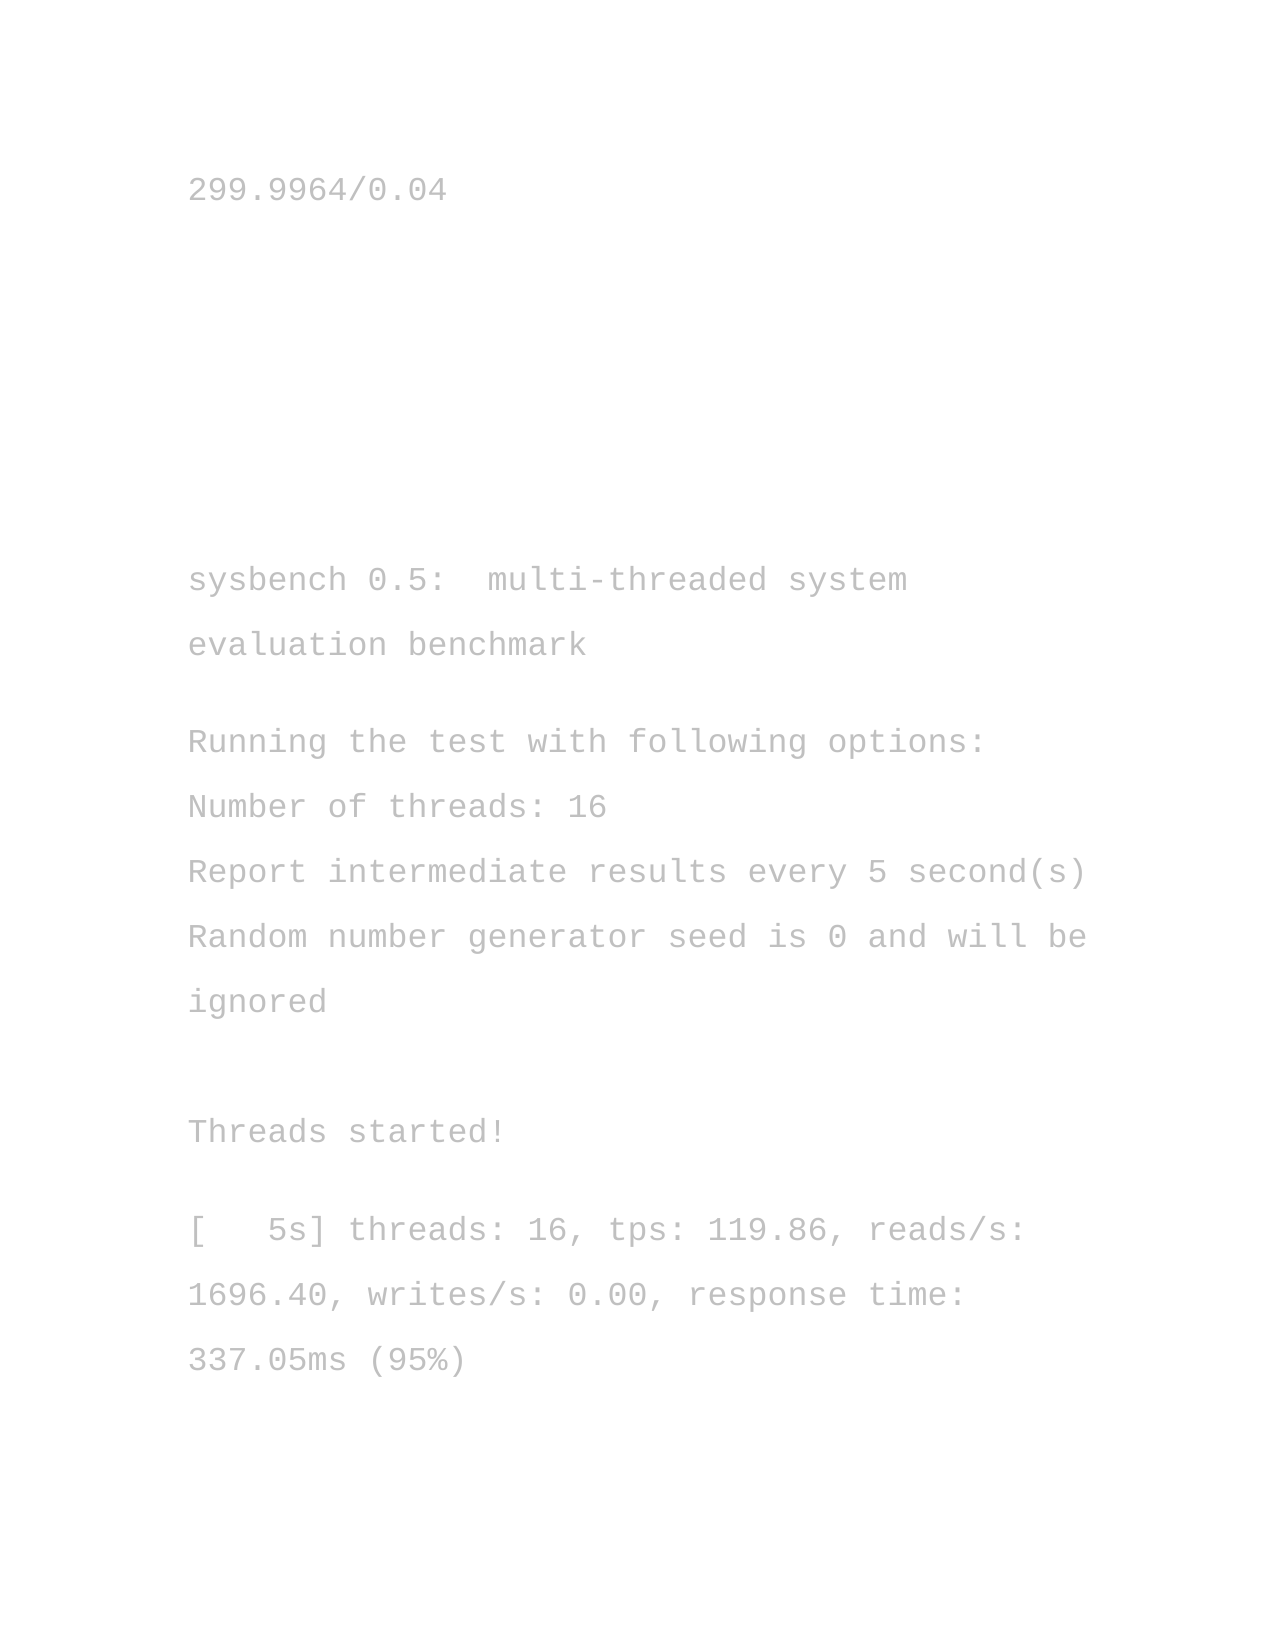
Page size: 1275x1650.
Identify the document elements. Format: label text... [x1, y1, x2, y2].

text Random number generator seed is 0 and will be ignored [187, 906, 1087, 1036]
text Threads started! [187, 1101, 1087, 1166]
text Report intermediate results every 5 second(s) [187, 841, 1087, 906]
text Number of threads: 16 [187, 776, 1087, 841]
text Running the test with following options: [187, 711, 1087, 776]
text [187, 159, 1087, 224]
text [ 5s] threads: 16, tps: 119.86, reads/s: 1696.40, writes/s: 0.00, response time: 337.05ms (95%) [187, 1199, 1087, 1394]
text sysbench 0.5: multi-threaded system evaluation benchmark [187, 549, 1087, 679]
